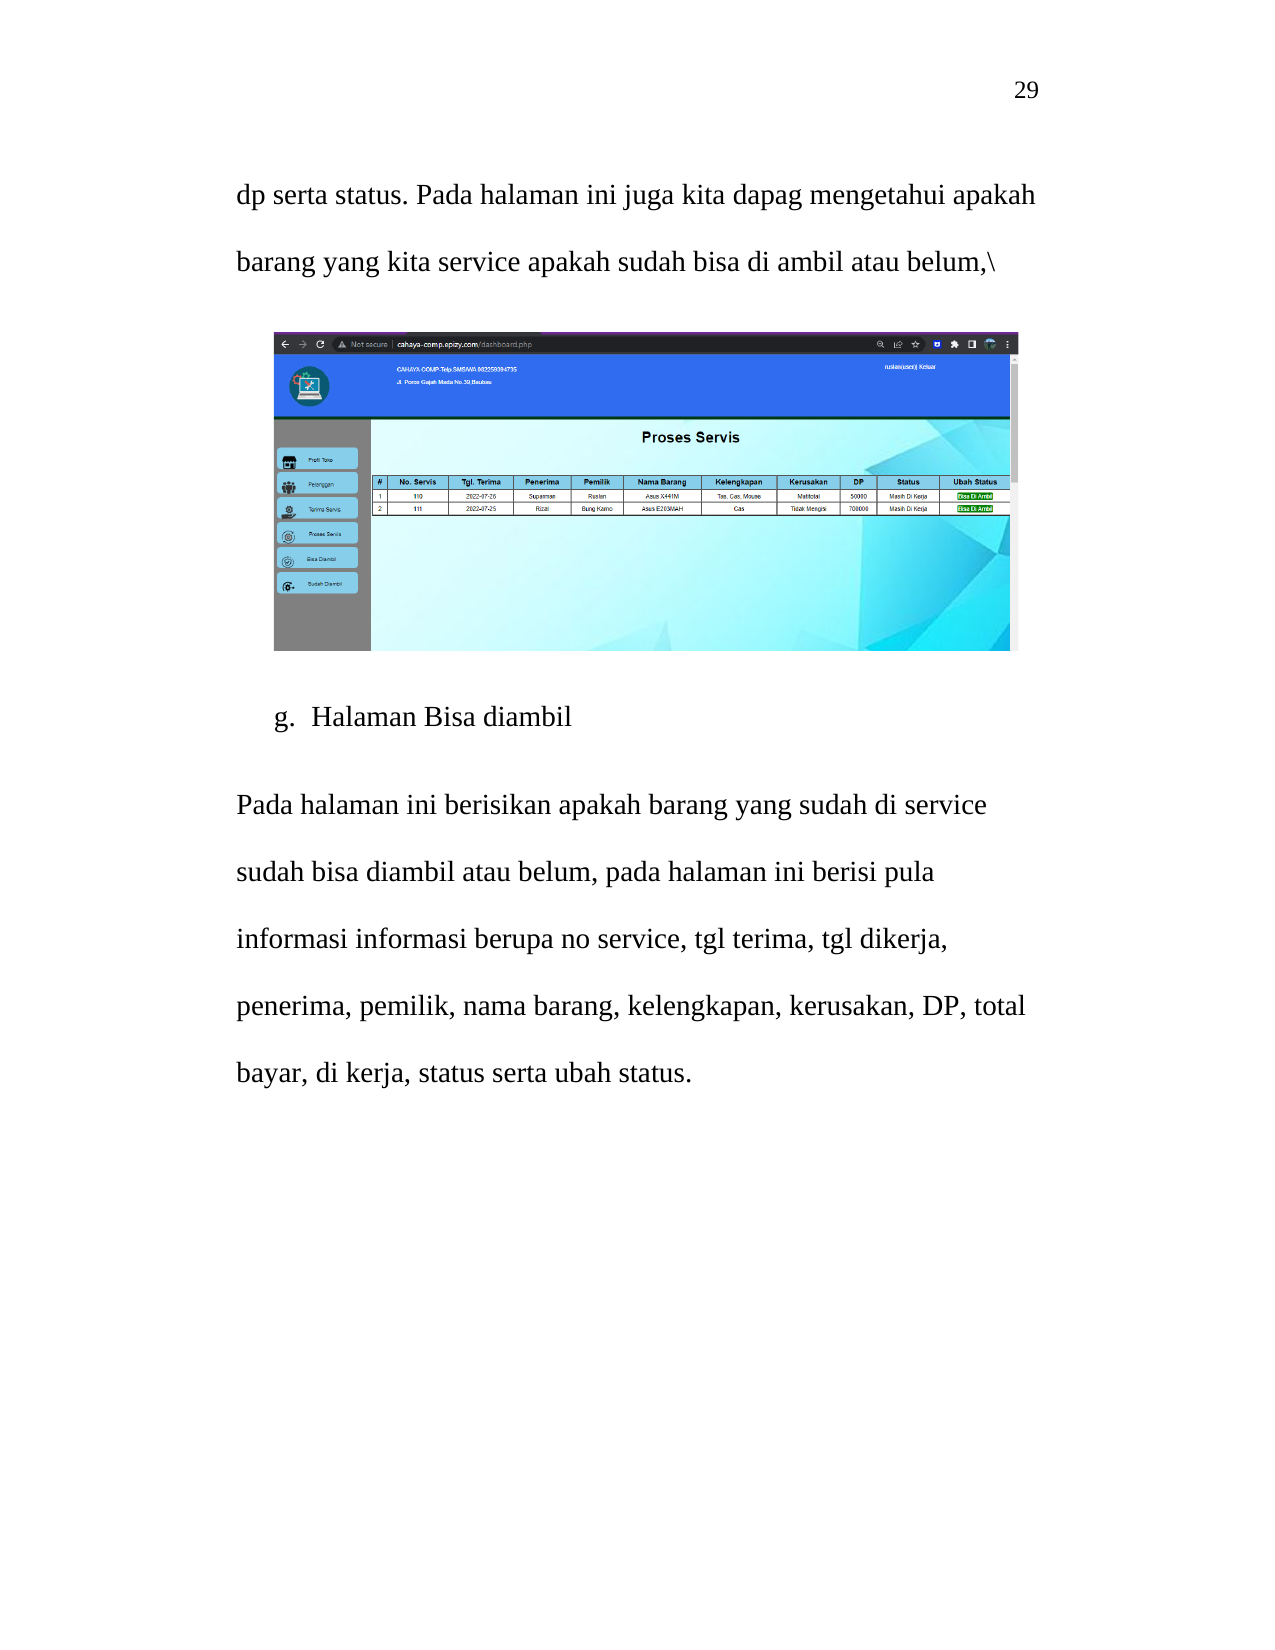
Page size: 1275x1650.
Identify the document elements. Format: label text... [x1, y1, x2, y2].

list Halaman Bisa diambil [274, 699, 1039, 733]
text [236, 177, 1039, 278]
picture [273, 332, 1019, 651]
text Pada halaman ini berisikan apakah barang yang sudah di service sudah bisa diambil atau belum, pada halaman ini berisi pula informasi informasi berupa no service, tgl terima, tgl dikerja, penerima, pemilik, nama barang, kelengkapan, kerusakan, DP, total bayar, di kerja, status serta ubah status. [236, 787, 1039, 1089]
